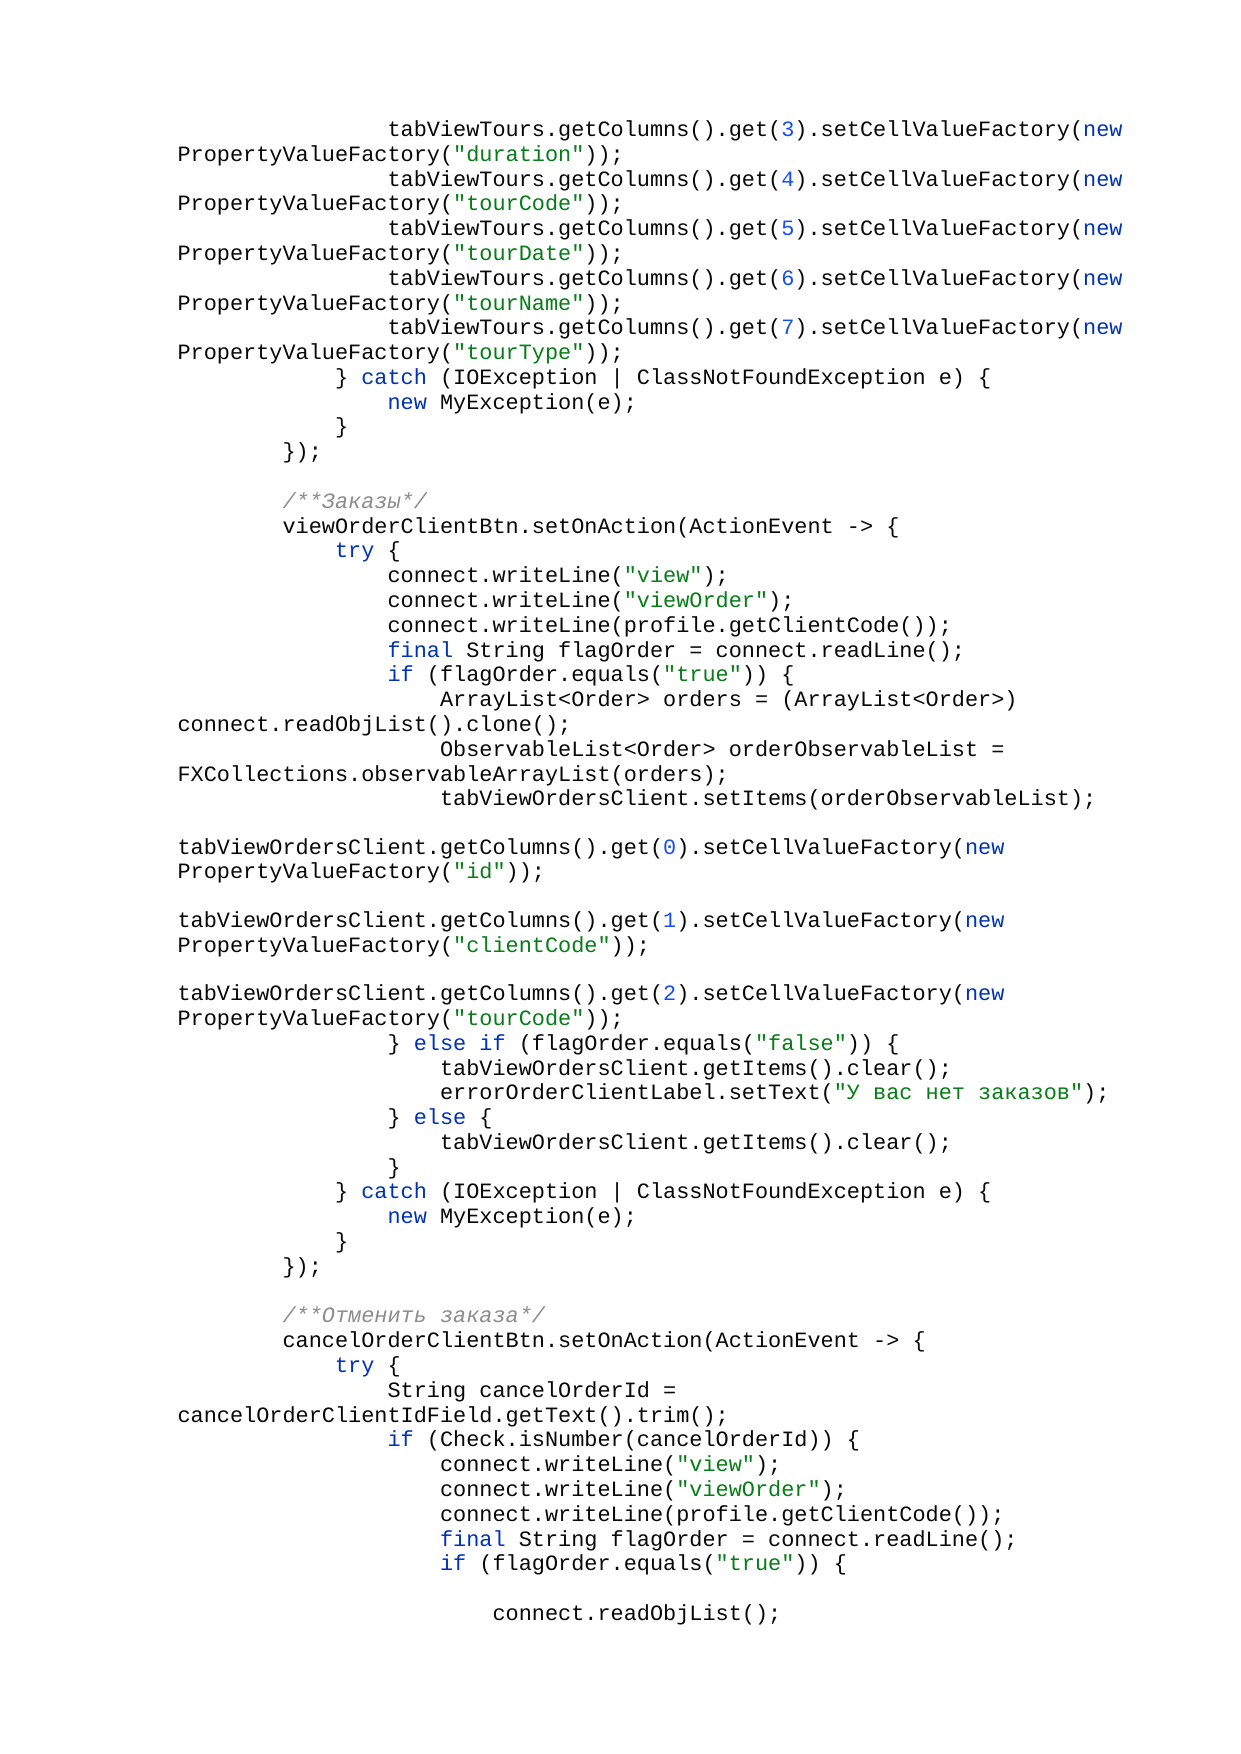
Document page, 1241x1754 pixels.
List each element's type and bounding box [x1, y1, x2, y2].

text [177, 118, 1152, 1627]
